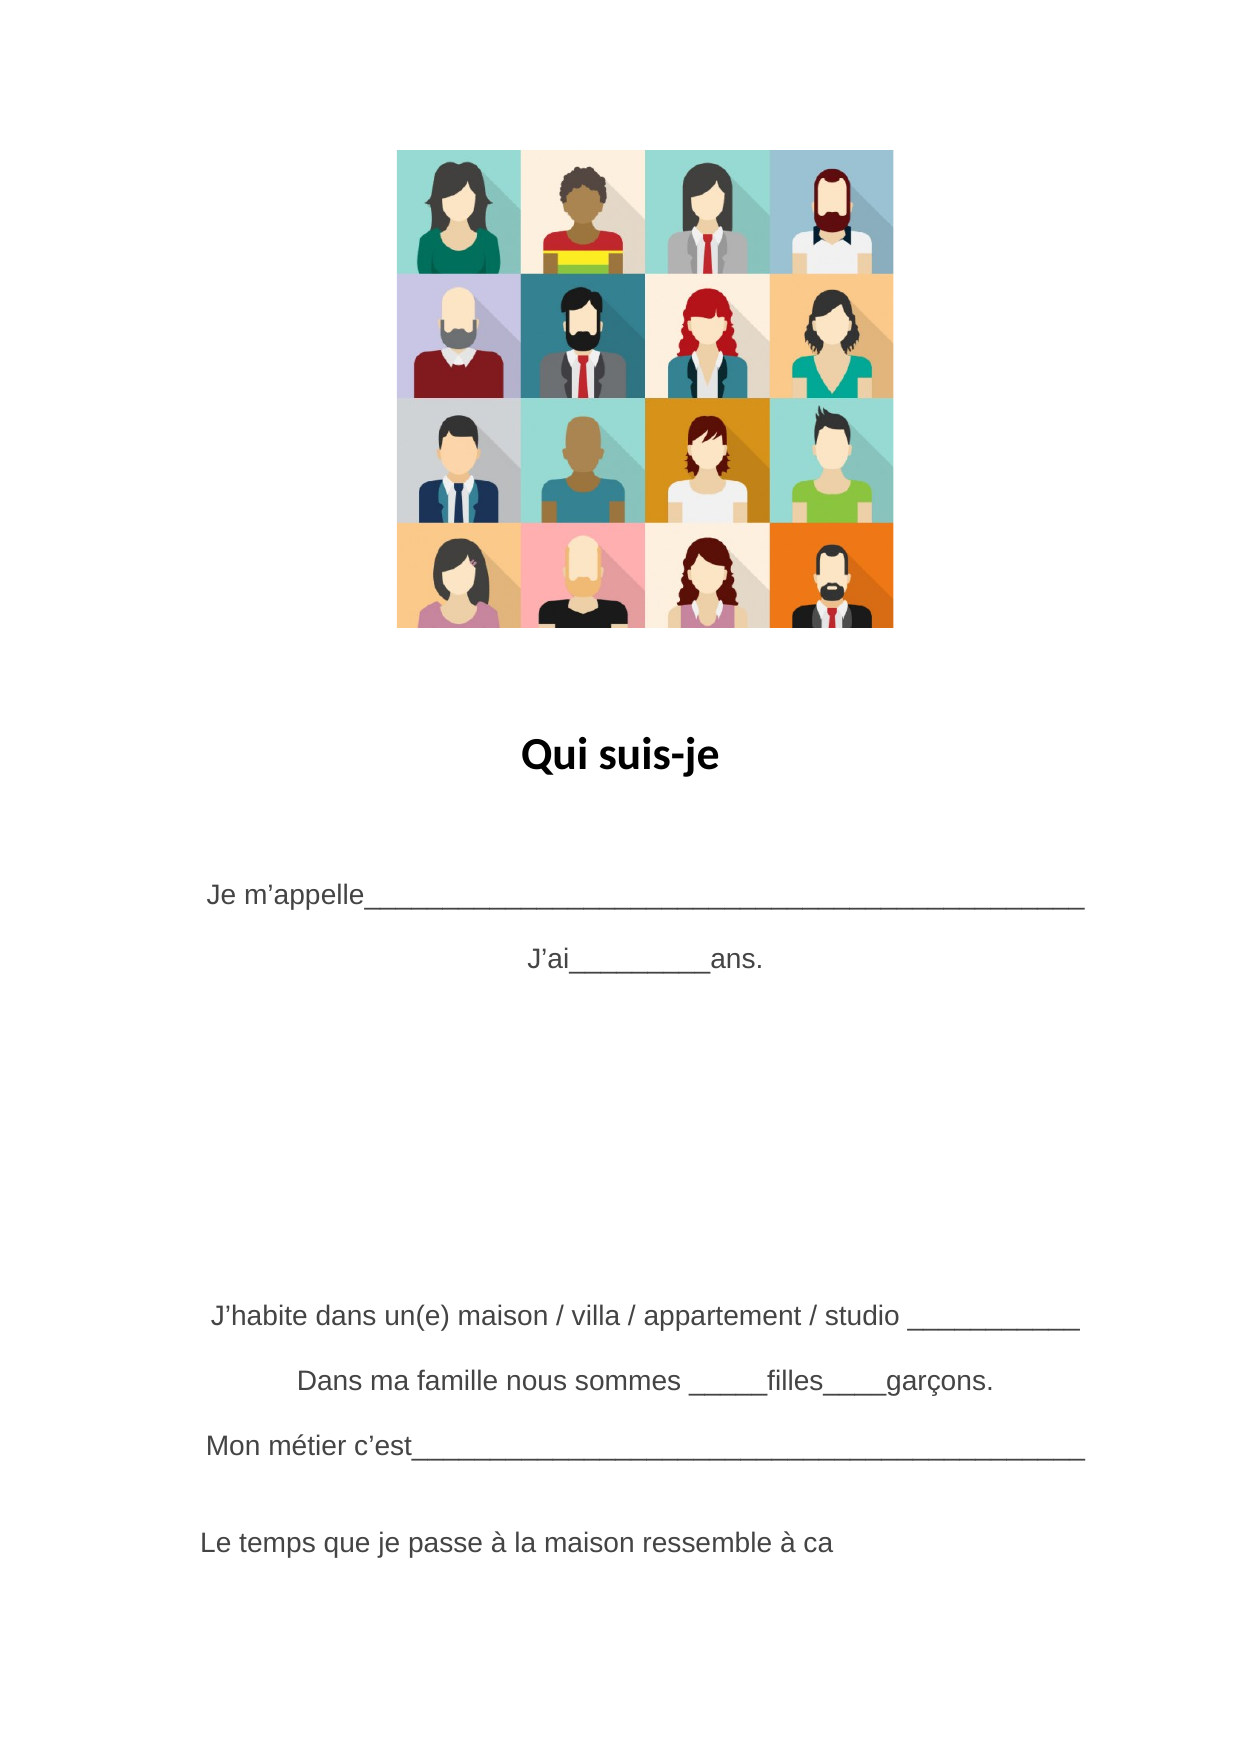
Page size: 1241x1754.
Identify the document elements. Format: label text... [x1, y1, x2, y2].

text Qui suis-je [150, 724, 1090, 781]
text Dans ma famille nous sommes _____filles____garçons. [200, 1364, 1090, 1396]
text Mon métier c’est___________________________________________ [200, 1428, 1090, 1461]
text J’ai_________ans. [200, 942, 1090, 975]
picture [396, 150, 894, 628]
text Je m’appelle______________________________________________ [200, 878, 1090, 910]
text J’habite dans un(e) maison / villa / appartement / studio ___________ [200, 1299, 1090, 1331]
text Le temps que je passe à la maison ressemble à ca [200, 1526, 1090, 1558]
